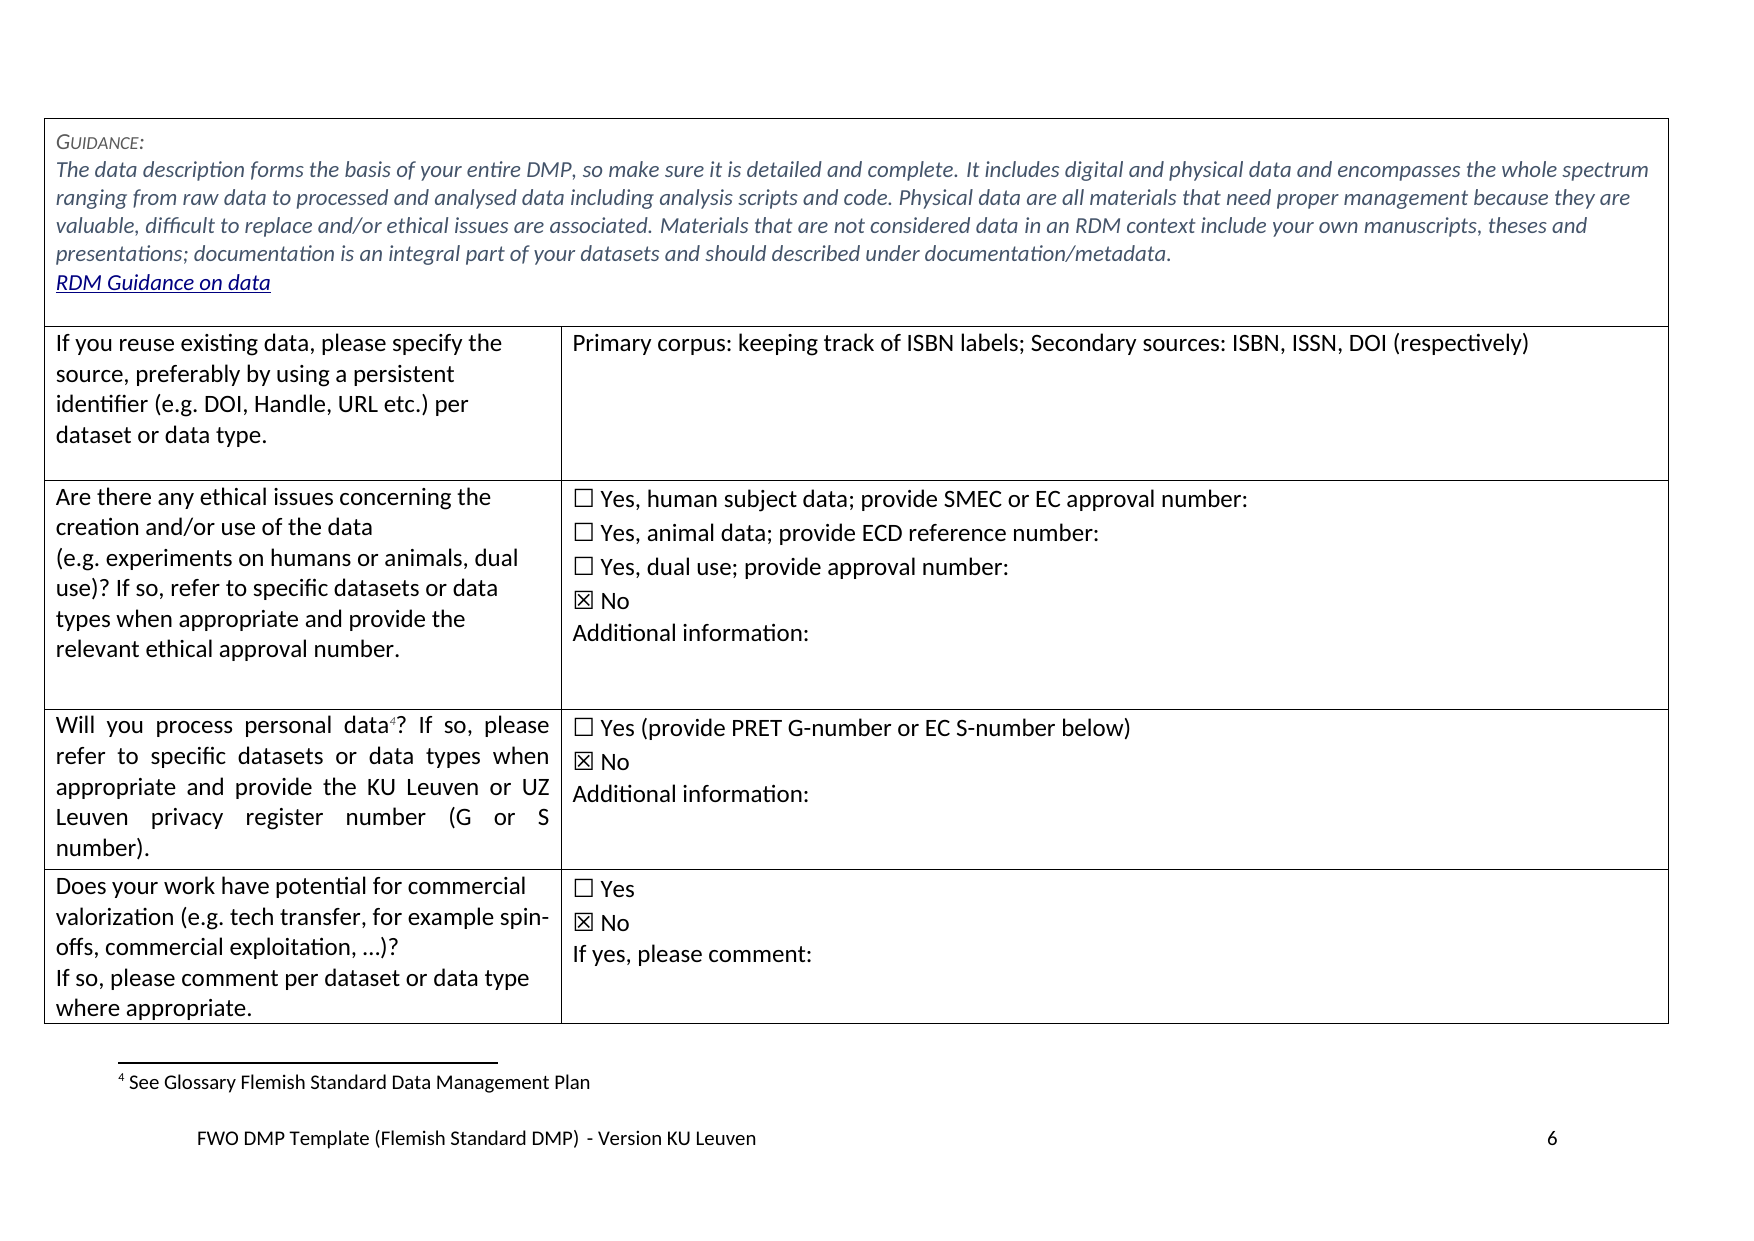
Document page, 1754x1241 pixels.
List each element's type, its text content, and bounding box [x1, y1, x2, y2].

table_cell Will you process personal data? If so, please refer to specific datasets or data types when appropriate and provide the KU Leuven or UZ Leuven privacy register number (G or S number). [45, 710, 561, 869]
table_cell Guidance: The data description forms the basis of your entire DMP, so make sure it is detailed and complete. It includes digital and physical data and encompasses the whole spectrum ranging from raw data to processed and analysed data including analysis scripts and code. Physical data are all materials that need proper management because they are valuable, difficult to replace and/or ethical issues are associated. Materials that are not considered data in an RDM context include your own manuscripts, theses and presentations; documentation is an integral part of your datasets and should described under documentation/metadata. RDM Guidance on data [45, 119, 1668, 326]
table_cell Yes No If yes, please comment: [562, 870, 1668, 1023]
table_cell Are there any ethical issues concerning the creation and/or use of the data (e.g. experiments on humans or animals, dual use)? If so, refer to specific datasets or data types when appropriate and provide the relevant ethical approval number. [45, 481, 561, 709]
table_cell Yes, human subject data; provide SMEC or EC approval number: Yes, animal data; provide ECD reference number: Yes, dual use; provide approval number: No Additional information: [562, 481, 1668, 709]
table_cell If you reuse existing data, please specify the source, preferably by using a persistent identifier (e.g. DOI, Handle, URL etc.) per dataset or data type. [45, 327, 561, 480]
table_cell Does your work have potential for commercial valorization (e.g. tech transfer, for example spin-offs, commercial exploitation, …)? If so, please comment per dataset or data type where appropriate. [45, 870, 561, 1023]
table_cell Yes (provide PRET G-number or EC S-number below) No Additional information: [562, 710, 1668, 869]
table_cell Primary corpus: keeping track of ISBN labels; Secondary sources: ISBN, ISSN, DOI (respectively) [562, 327, 1668, 480]
